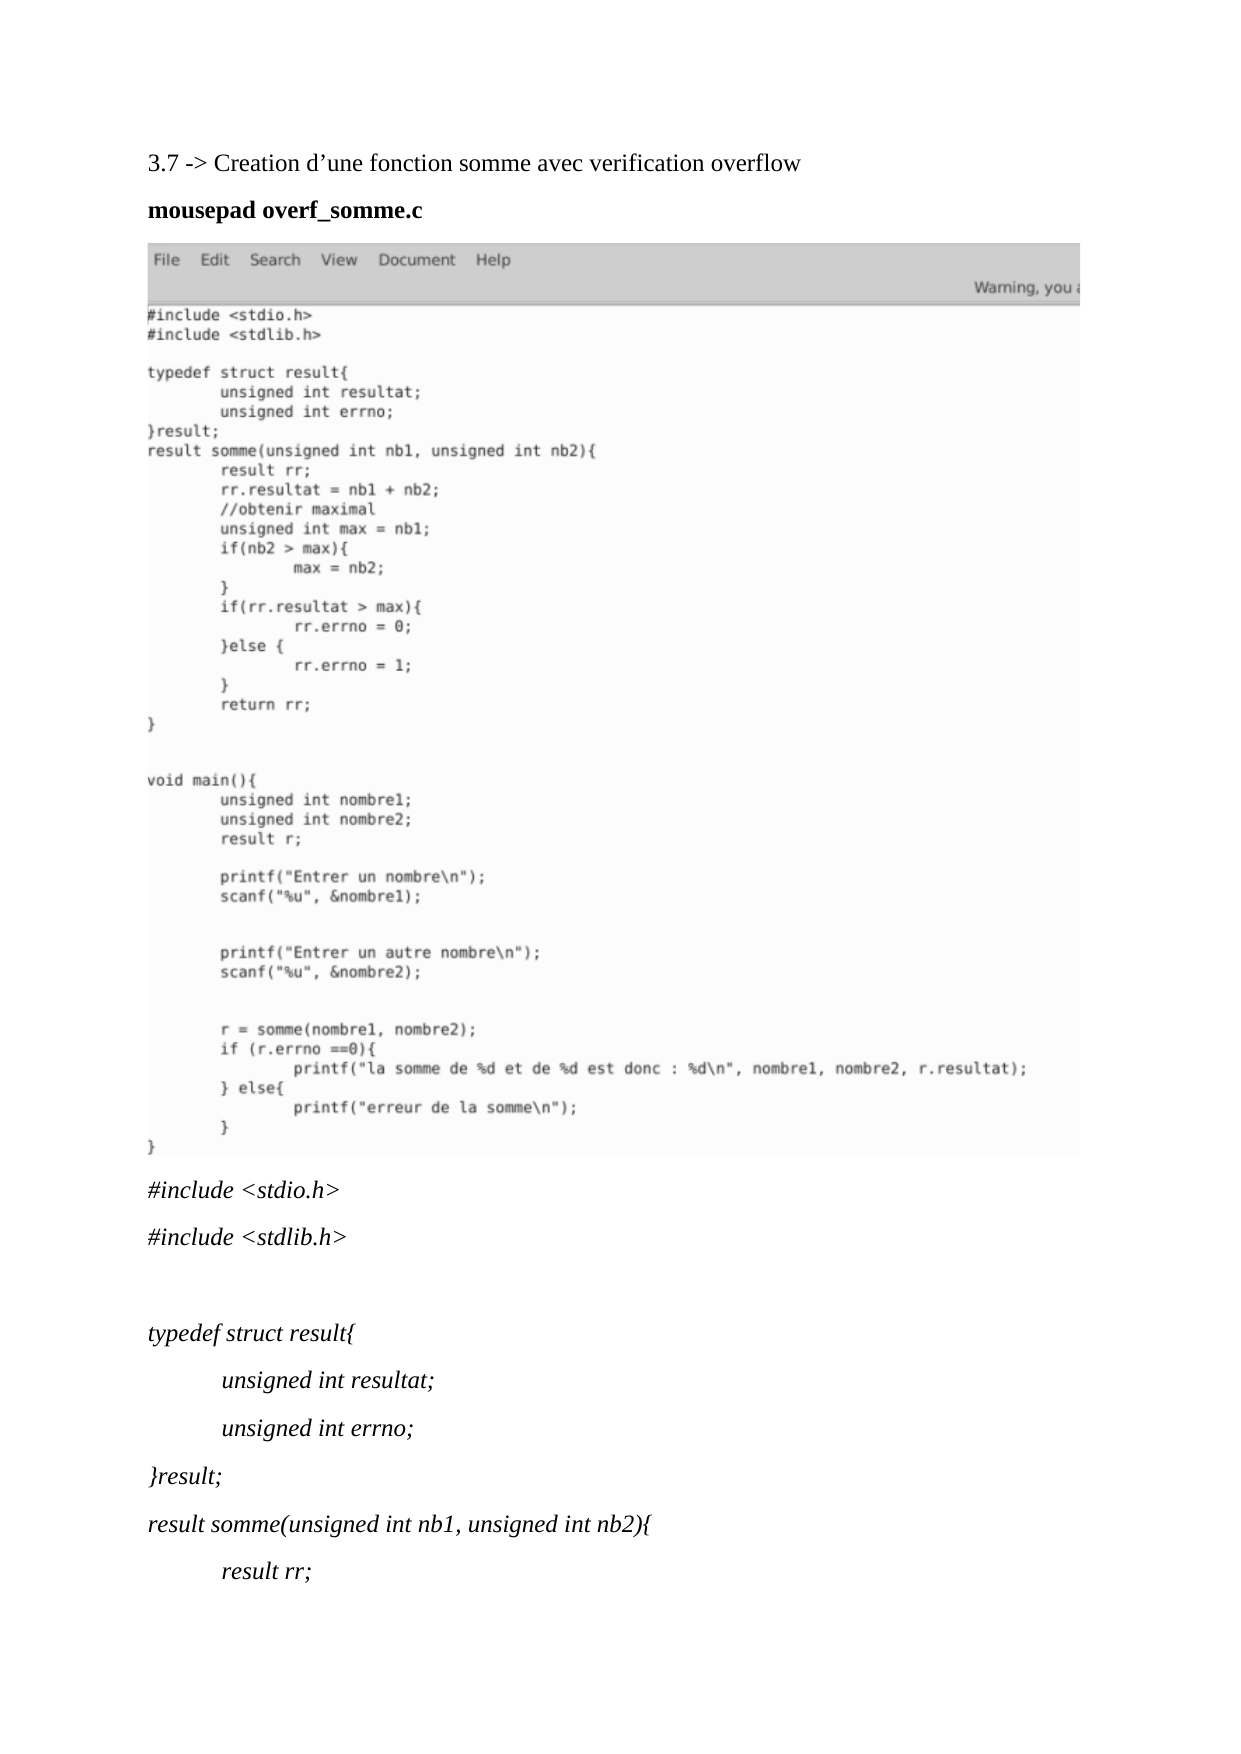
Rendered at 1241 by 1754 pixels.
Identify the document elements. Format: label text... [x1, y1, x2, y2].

picture [147, 243, 1080, 1156]
text }result; [148, 1461, 1093, 1490]
text 3.7 -> Creation d’une fonction somme avec verification overflow [148, 148, 1093, 176]
text result rr; [148, 1556, 1093, 1585]
text #include <stdio.h> [148, 1175, 1093, 1203]
text unsigned int resultat; [148, 1366, 1093, 1394]
text unsigned int errno; [148, 1413, 1093, 1442]
text #include <stdlib.h> [148, 1222, 1093, 1251]
text mousepad overf_somme.c [148, 195, 1093, 224]
text typedef struct result{ [148, 1318, 1093, 1347]
text result somme(unsigned int nb1, unsigned int nb2){ [148, 1509, 1093, 1537]
